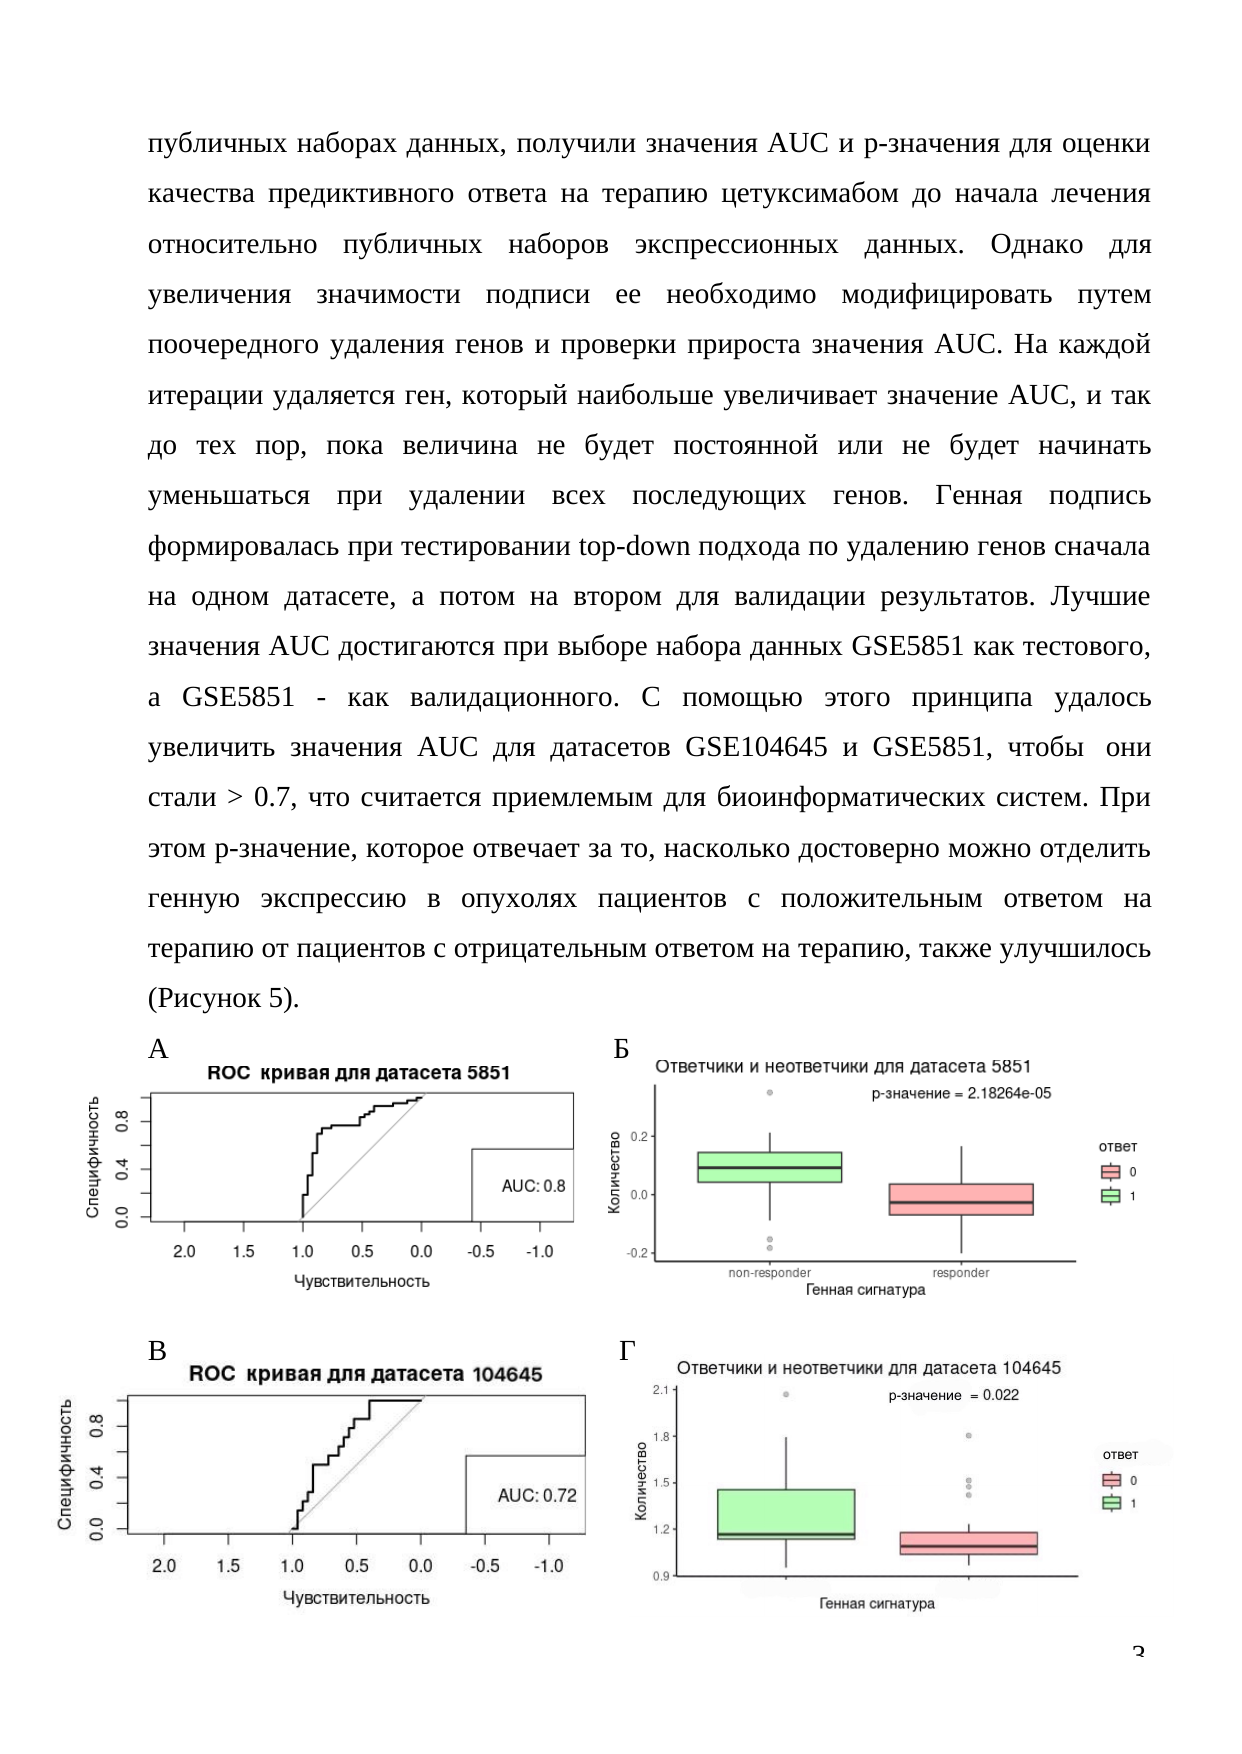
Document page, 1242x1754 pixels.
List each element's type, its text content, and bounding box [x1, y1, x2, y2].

text В Г [148, 1333, 1173, 1366]
picture [50, 1360, 587, 1615]
text А Б [148, 1031, 1173, 1064]
picture [86, 1066, 575, 1291]
text публичных наборах данных, получили значения AUC и p-значения для оценки качества предиктивного ответа на терапию цетуксимабом до начала лечения относительно публичных наборов экспрессионных данных. Однако для увеличения значимости подписи ее необходимо модифицировать путем поочередного удаления генов и проверки прироста значения AUC. На каждой итерации удаляется ген, который наибольше увеличивает значение AUC, и так до тех пор, пока величина не будет постоянной или не будет начинать уменьшаться при удалении всех последующих генов. Генная подпись формировалась при тестировании top-down подхода по удалению генов сначала на одном датасете, а потом на втором для валидации результатов. Лучшие значения AUC достигаются при выборе набора данных GSE5851 как тестового, а GSE5851 - как валидационного. С помощью этого принципа удалось увеличить значения AUC для датасетов GSE104645 и GSE5851, чтобы они стали > 0.7, что считается приемлемым для биоинформатических систем. При этом p-значение, которое отвечает за то, насколько достоверно можно отделить генную экспрессию в опухолях пациентов с положительным ответом на терапию от пациентов с отрицательным ответом на терапию, также улучшилось (Рисунок 5). [148, 125, 1152, 1014]
picture [608, 1064, 1138, 1299]
picture [628, 1354, 1174, 1617]
